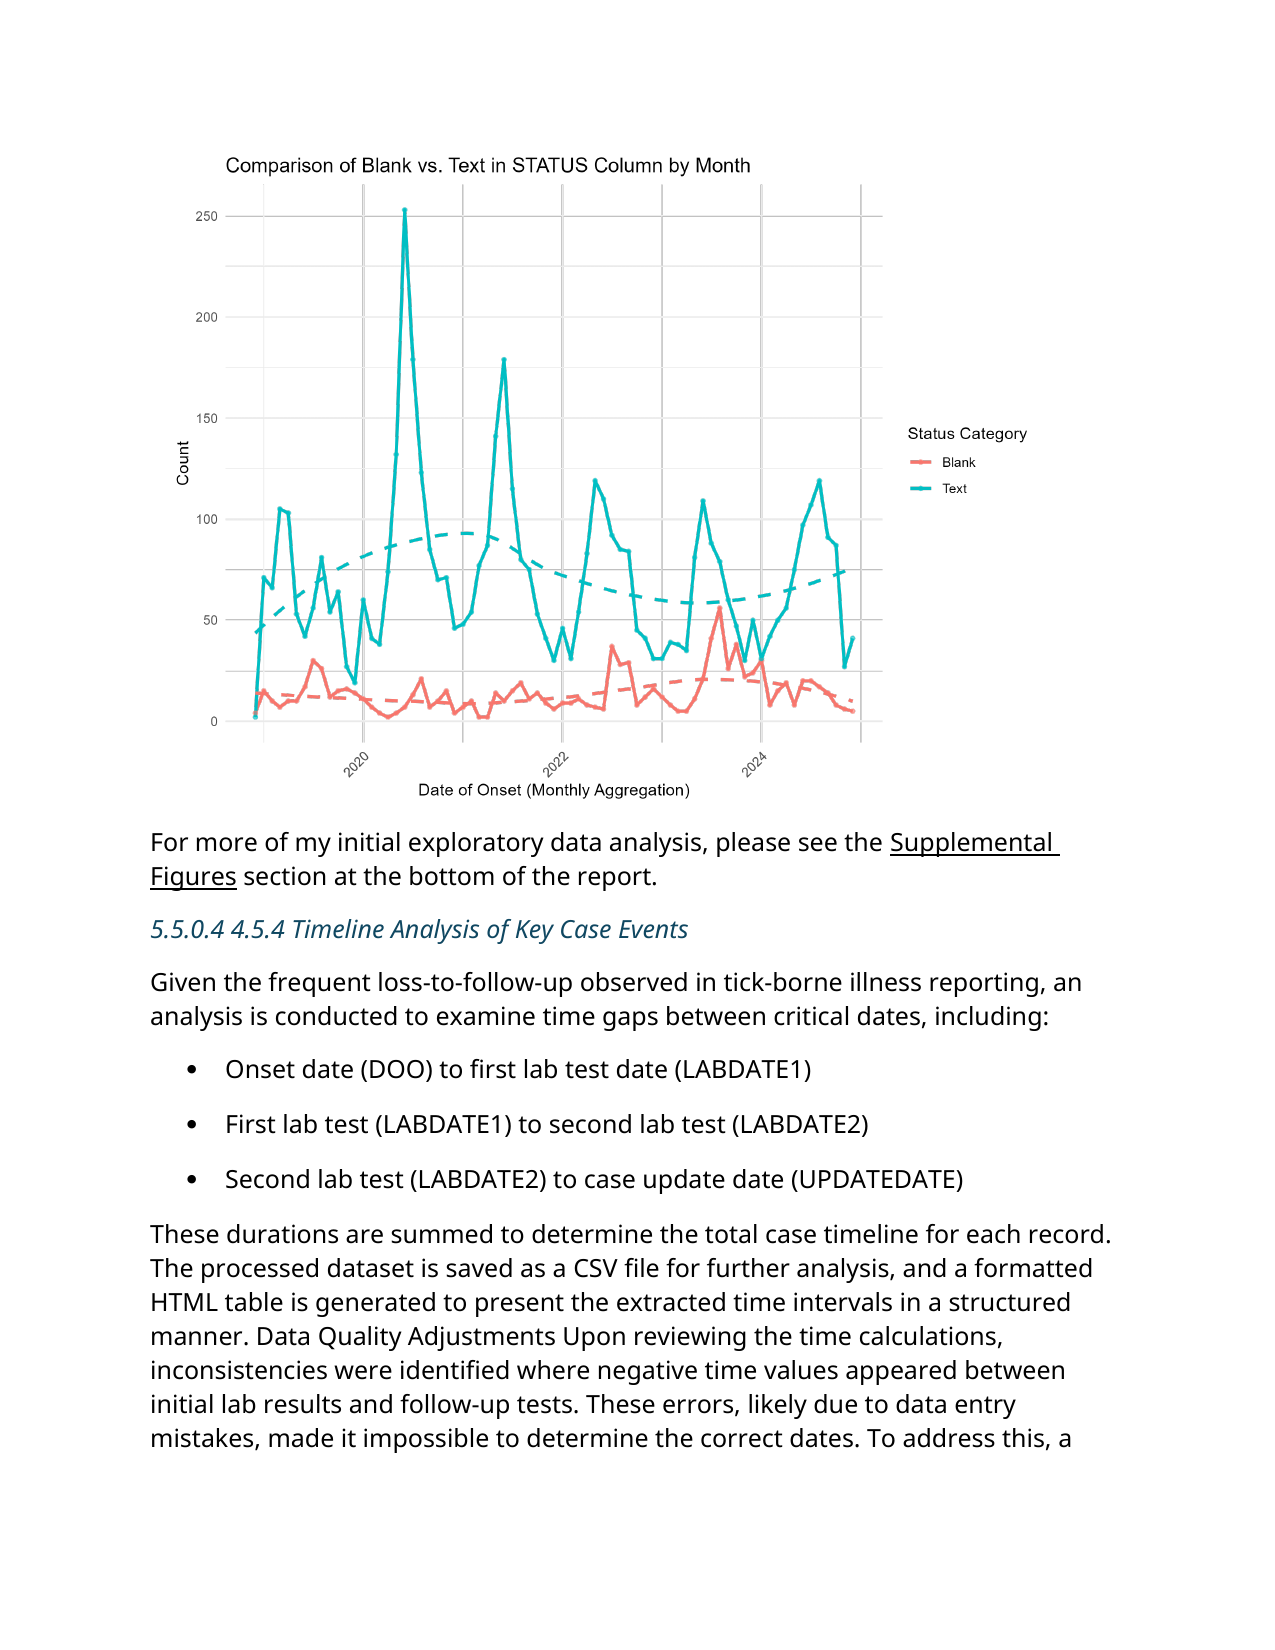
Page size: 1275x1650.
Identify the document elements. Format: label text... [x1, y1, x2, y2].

list Second lab test (LABDATE2) to case update date (UPDATEDATE) [187, 1161, 1125, 1195]
text Given the frequent loss-to-follow-up observed in tick-borne illness reporting, an analysis is conducted to examine time gaps between critical dates, including: [150, 965, 1125, 1033]
text For more of my initial exploratory data analysis, please see the Supplemental Figures section at the bottom of the report. [150, 825, 1125, 893]
list Onset date (DOO) to first lab test date (LABDATE1) [187, 1052, 1125, 1086]
picture [168, 150, 1044, 807]
list First lab test (LABDATE1) to second lab test (LABDATE2) [187, 1106, 1125, 1141]
subtitle 5.5.0.4 4.5.4 Timeline Analysis of Key Case Events [150, 912, 1125, 946]
